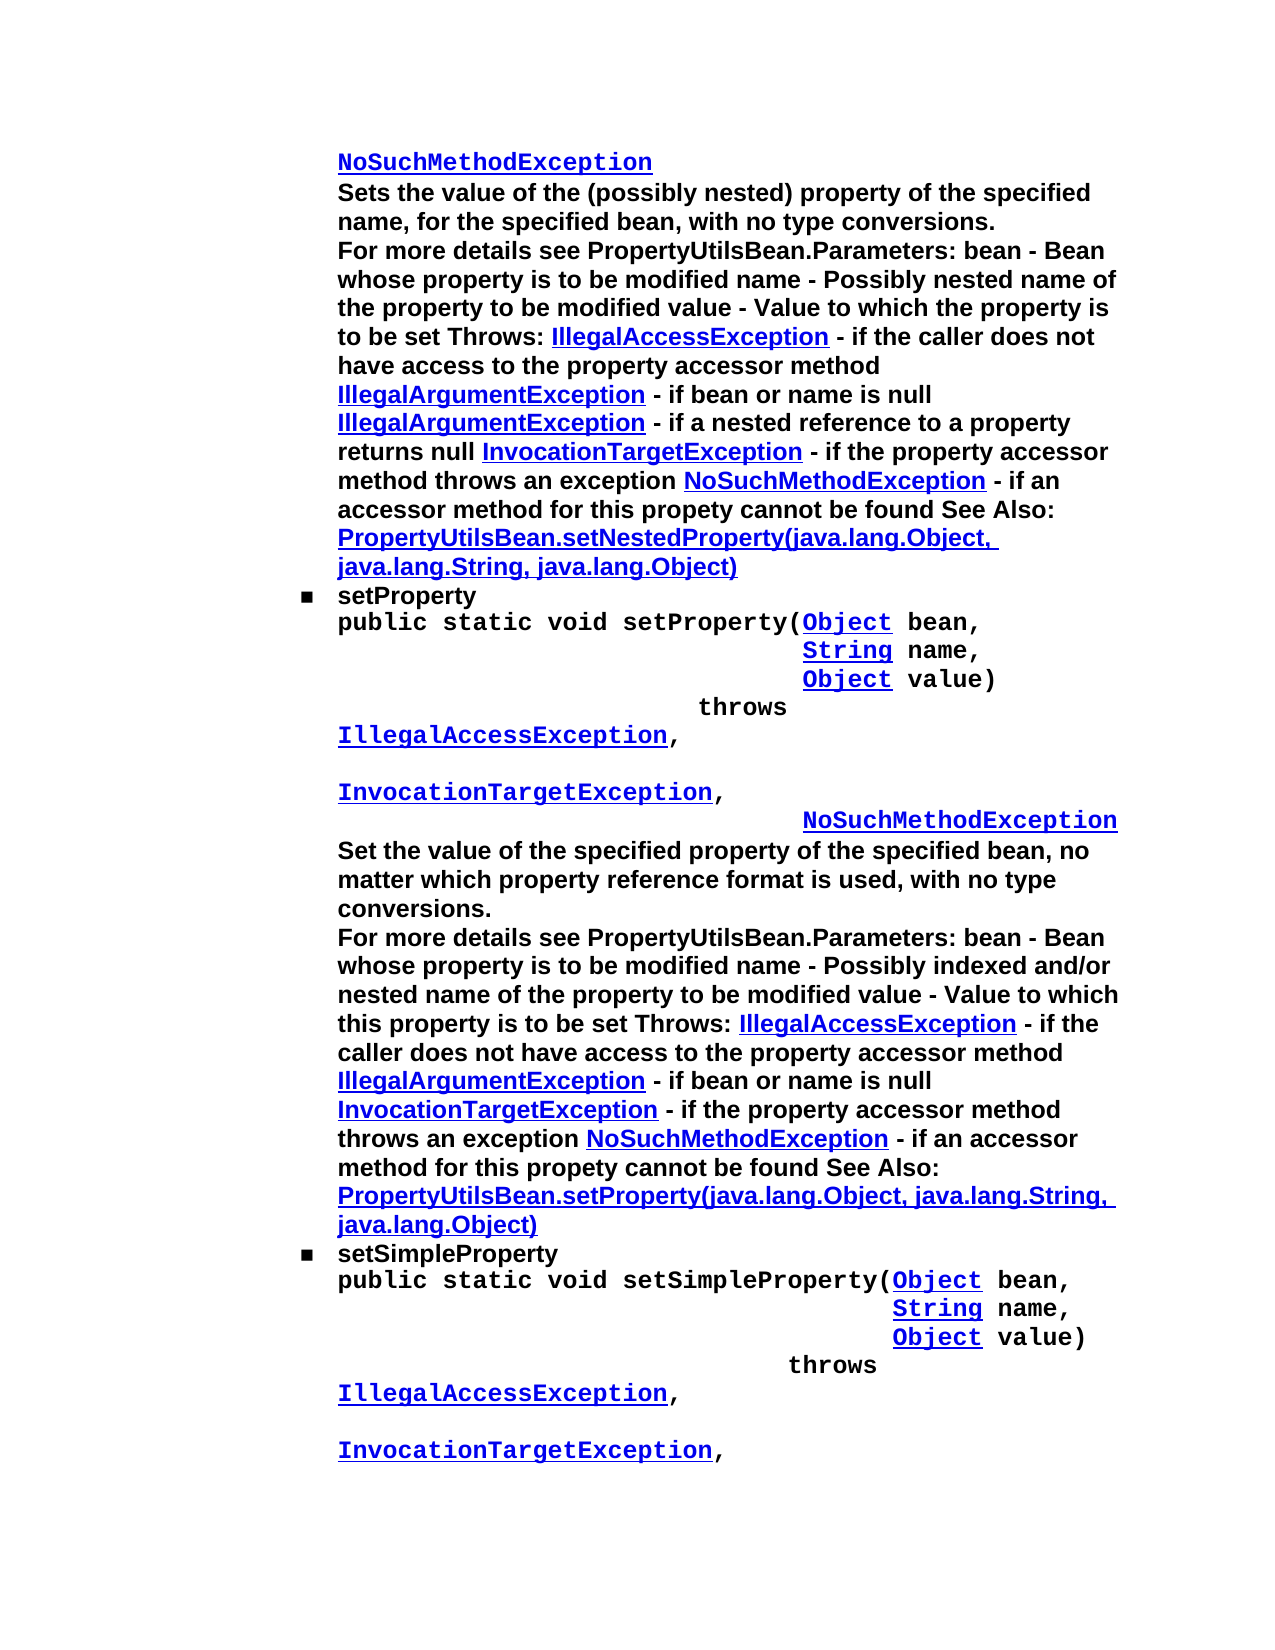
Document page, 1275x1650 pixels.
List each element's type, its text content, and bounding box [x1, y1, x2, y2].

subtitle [300, 1239, 1125, 1494]
subtitle setProperty public static void setProperty(Object bean, String name, Object value) throws IllegalAccessException, InvocationTargetException, NoSuchMethodException Set the value of the specified property of the specified bean, no matter which property reference format is used, with no type conversions. For more details see PropertyUtilsBean.Parameters: bean - Bean whose property is to be modified name - Possibly indexed and/or nested name of the property to be modified value - Value to which this property is to be set Throws: IllegalAccessException - if the caller does not have access to the property accessor method IllegalArgumentException - if bean or name is null InvocationTargetException - if the property accessor method throws an exception NoSuchMethodException - if an accessor method for this propety cannot be found See Also: PropertyUtilsBean.setProperty(java.lang.Object, java.lang.String, java.lang.Object) [300, 581, 1125, 1239]
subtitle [300, 150, 1125, 581]
